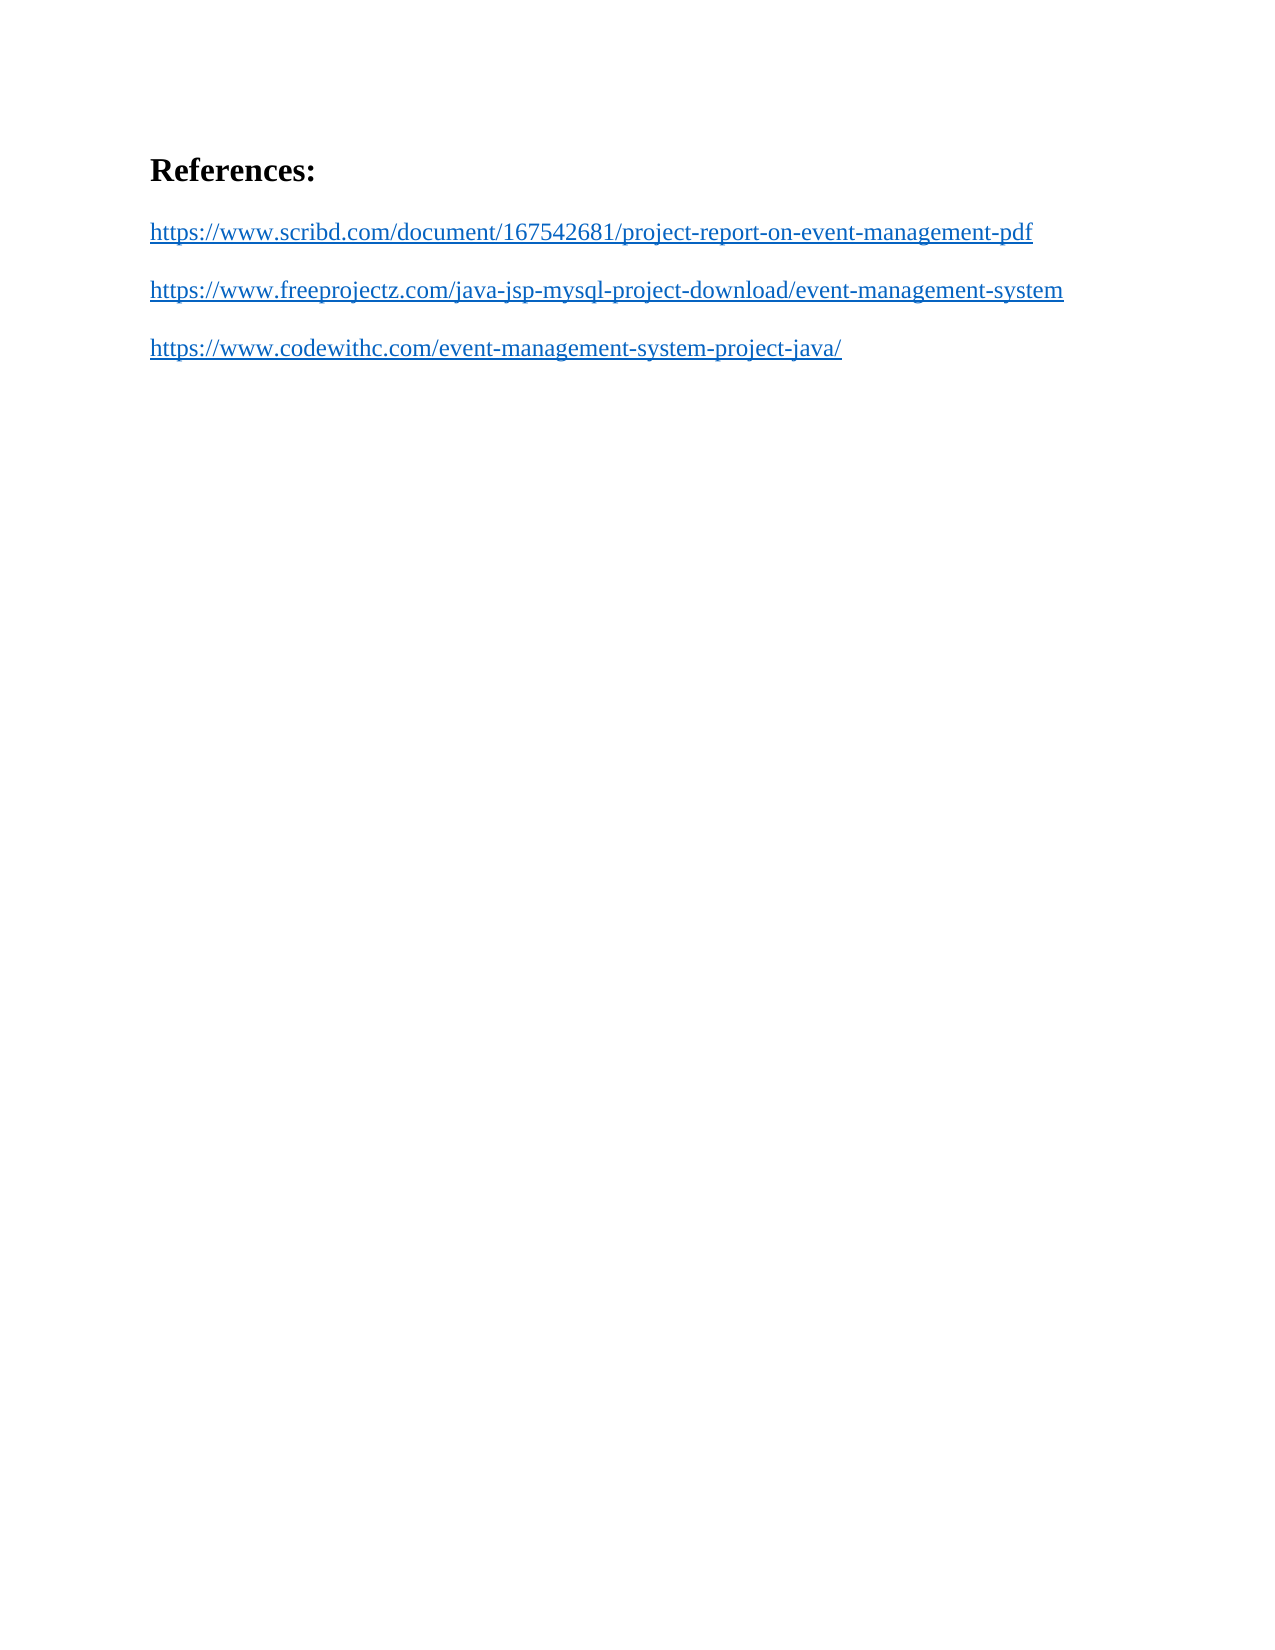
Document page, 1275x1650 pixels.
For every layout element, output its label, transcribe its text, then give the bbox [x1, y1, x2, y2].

text References: [150, 150, 1125, 188]
text https://www.codewithc.com/event-management-system-project-java/ [150, 333, 1125, 362]
text https://www.scribd.com/document/167542681/project-report-on-event-management-pdf [150, 217, 1125, 246]
text https://www.freeprojectz.com/java-jsp-mysql-project-download/event-management-system [150, 275, 1125, 304]
